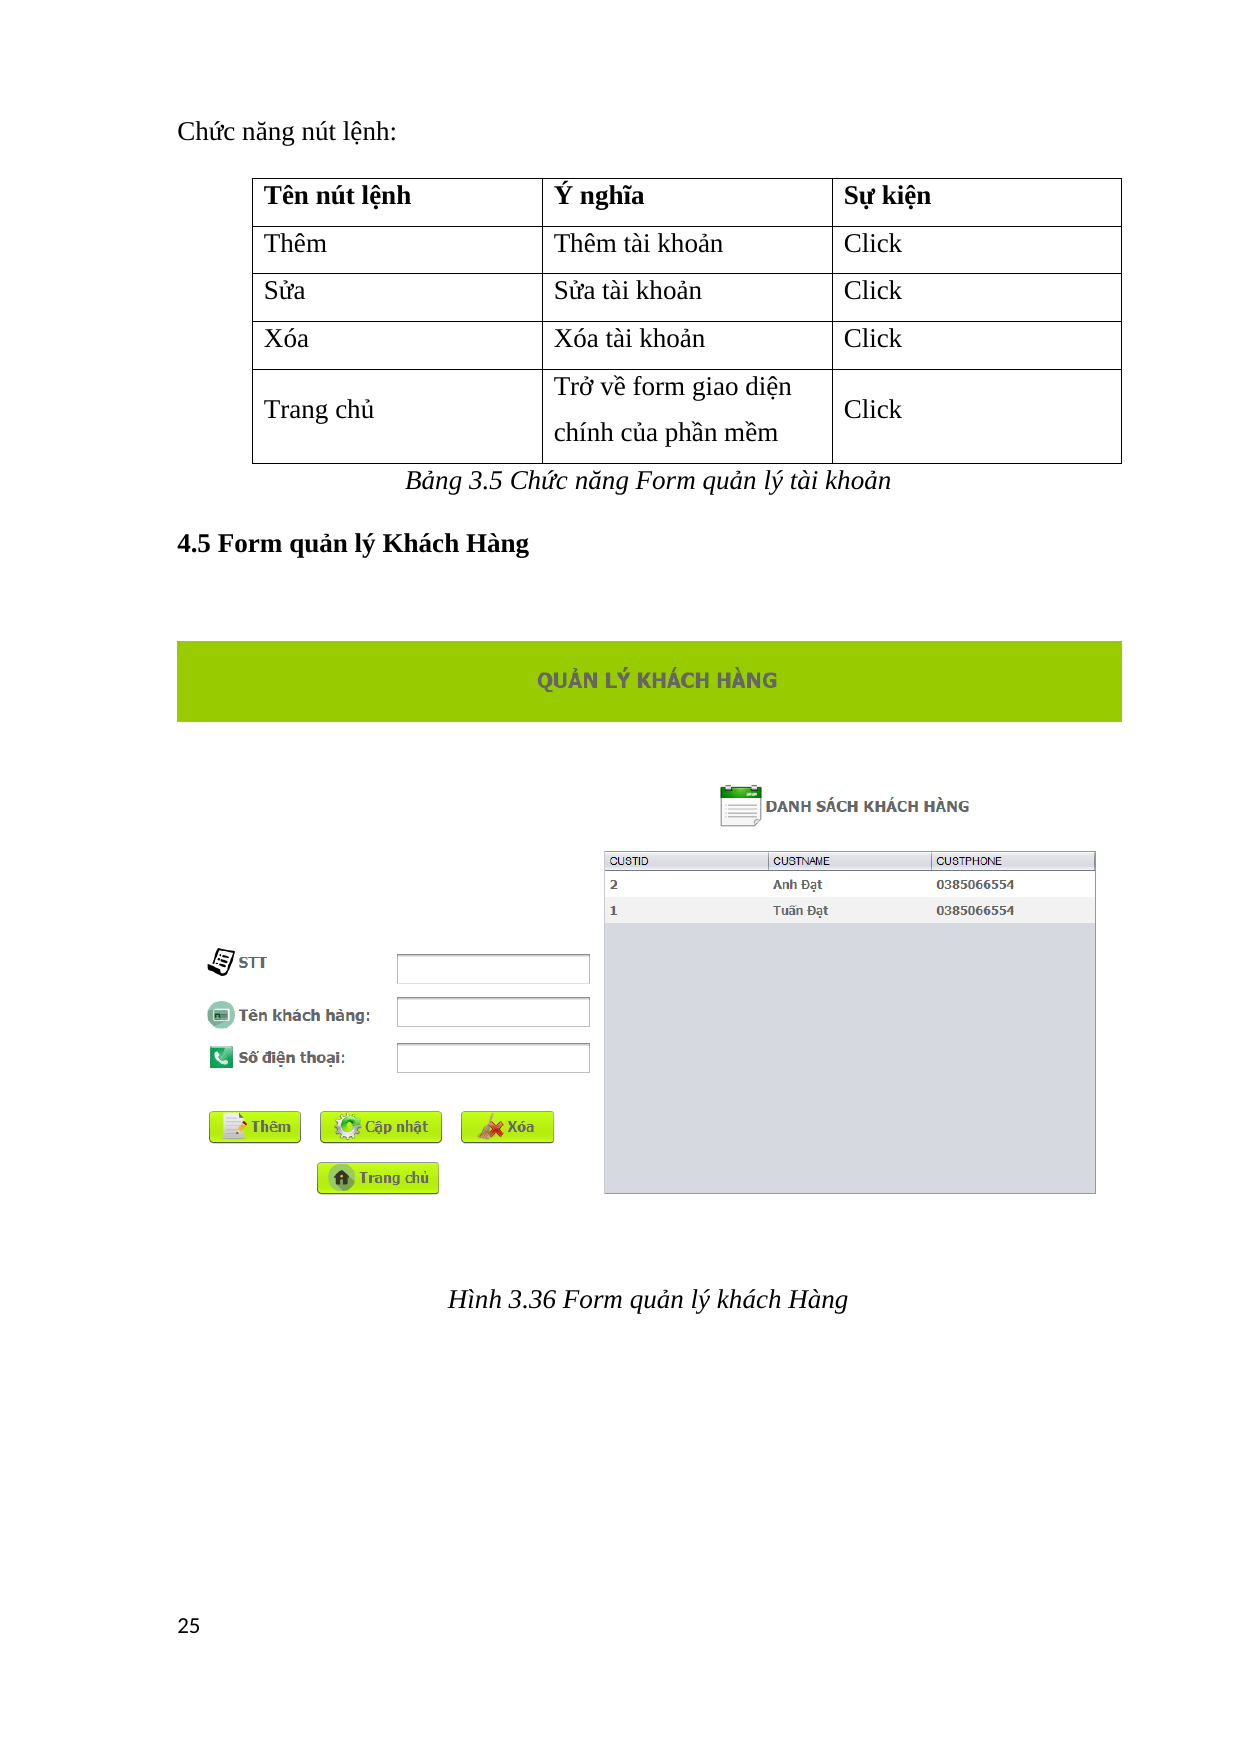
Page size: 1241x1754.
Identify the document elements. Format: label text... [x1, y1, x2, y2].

table_cell Click [833, 274, 1121, 321]
table_cell Xóa [253, 322, 542, 369]
text 4.5 Form quản lý Khách Hàng [177, 527, 1122, 559]
text Chức năng nút lệnh: [177, 114, 1122, 146]
table_cell Sửa [253, 274, 542, 321]
table_cell Thêm tài khoản [543, 227, 832, 273]
table_header Tên nút lệnh [253, 179, 542, 226]
text Bảng 3.5 Chức năng Form quản lý tài khoản [177, 464, 1122, 495]
table_cell Sửa tài khoản [543, 274, 832, 321]
table_header Ý nghĩa [543, 179, 832, 226]
table_cell Click [833, 227, 1121, 273]
table_cell Trang chủ [253, 370, 542, 463]
table_cell Trở về form giao diện chính của phần mềm [543, 370, 832, 463]
picture [177, 641, 1122, 1268]
table_cell Click [833, 322, 1121, 369]
text Hình 3.36 Form quản lý khách Hàng [177, 1268, 1122, 1314]
table_cell Xóa tài khoản [543, 322, 832, 369]
table_cell Click [833, 370, 1121, 463]
table_header Sự kiện [833, 179, 1121, 226]
table_cell Thêm [253, 227, 542, 273]
